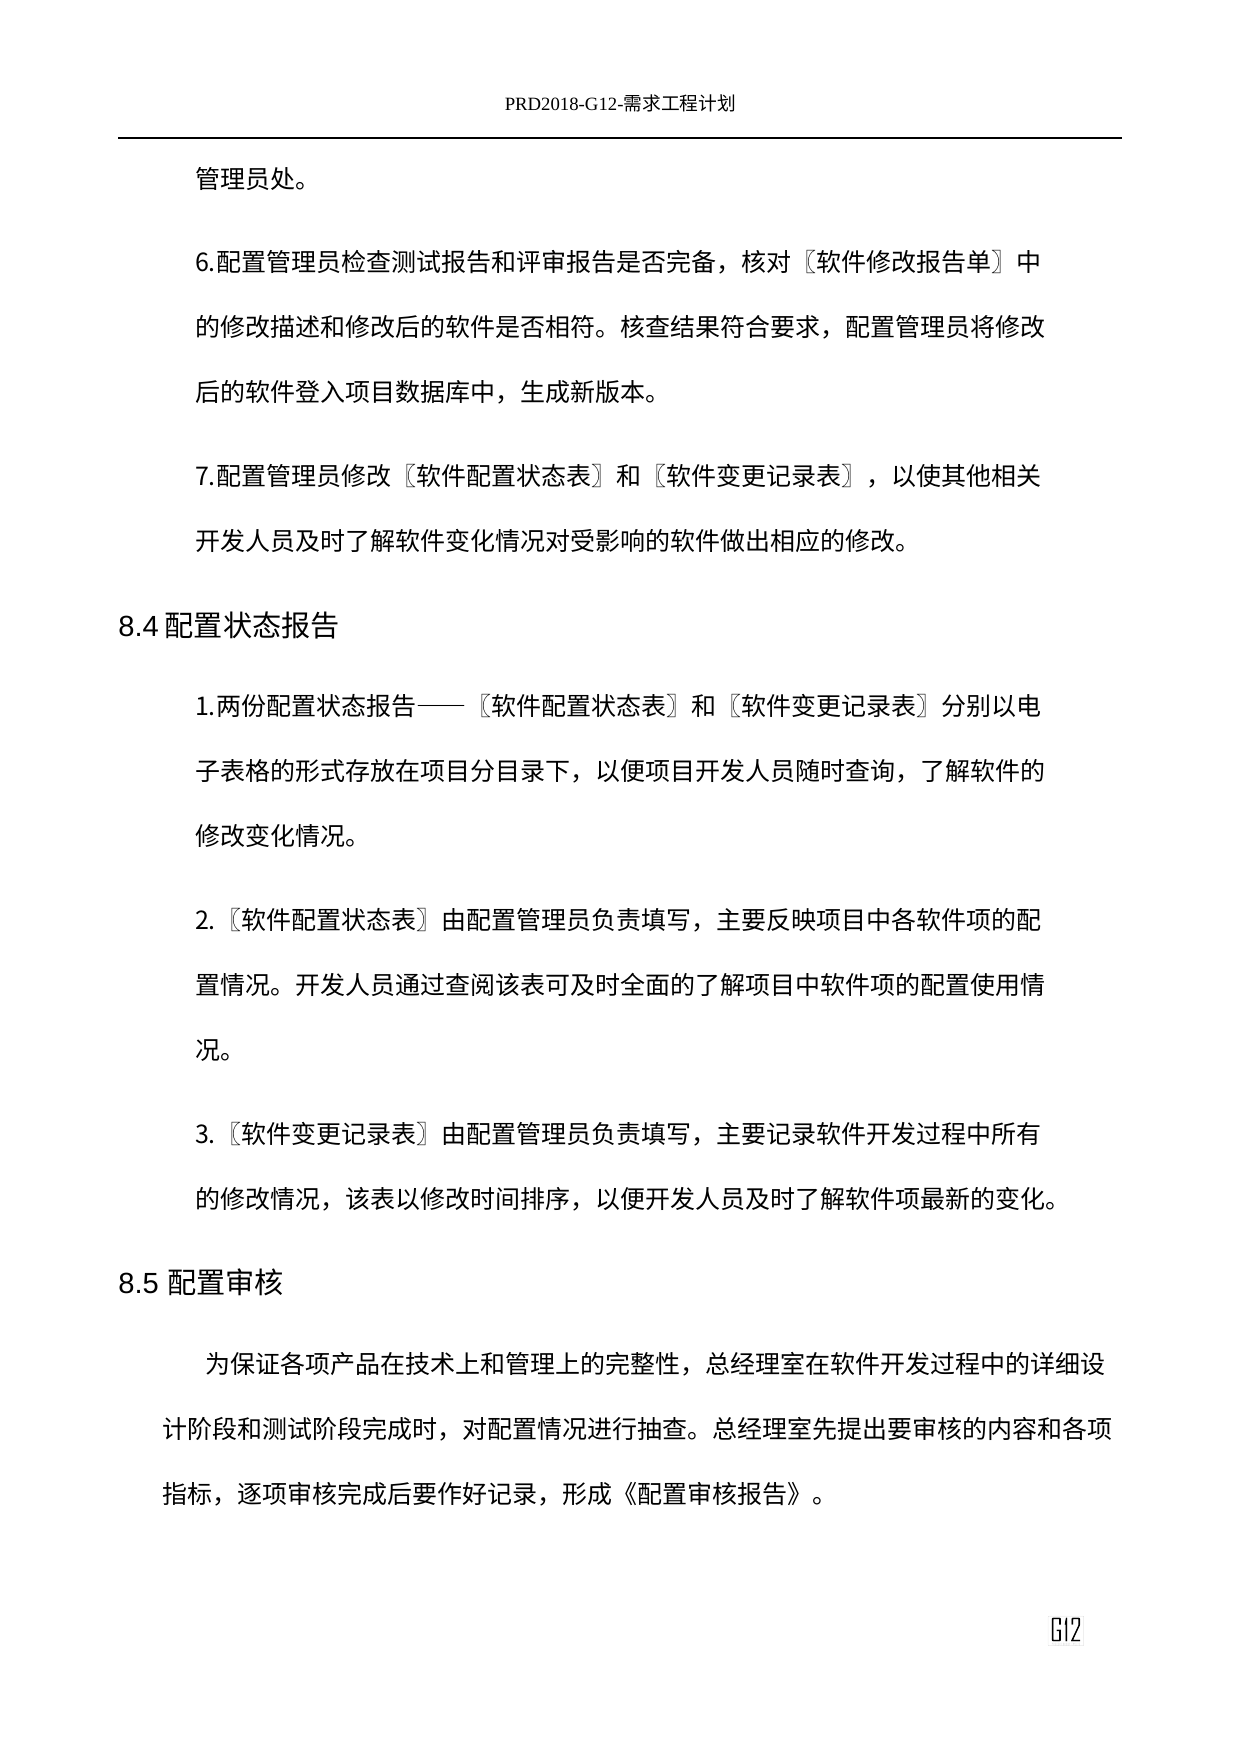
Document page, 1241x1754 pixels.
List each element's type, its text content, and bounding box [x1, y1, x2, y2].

picture [1047, 1613, 1085, 1651]
text 2.〖软件配置状态表〗由配置管理员负责填写，主要反映项目中各软件项的配置情况。开发人员通过查阅该表可及时全面的了解项目中软件项的配置使用情况。 [195, 886, 1047, 1081]
text 3.〖软件变更记录表〗由配置管理员负责填写，主要记录软件开发过程中所有的修改情况，该表以修改时间排序，以便开发人员及时了解软件项最新的变化。 [195, 1100, 1047, 1230]
text 1.两份配置状态报告——〖软件配置状态表〗和〖软件变更记录表〗分别以电子表格的形式存放在项目分目录下，以便项目开发人员随时查询，了解软件的修改变化情况。 [195, 672, 1047, 867]
text 6.配置管理员检查测试报告和评审报告是否完备，核对〖软件修改报告单〗中的修改描述和修改后的软件是否相符。核查结果符合要求，配置管理员将修改后的软件登入项目数据库中，生成新版本。 [195, 228, 1047, 423]
subtitle 8.4配置状态报告 [118, 591, 1122, 656]
text 7.配置管理员修改〖软件配置状态表〗和〖软件变更记录表〗，以使其他相关开发人员及时了解软件变化情况对受影响的软件做出相应的修改。 [195, 442, 1047, 572]
subtitle 8.5 配置审核 [118, 1248, 1122, 1313]
text 5.修改完毕后，交客户服务部进行测试和评审，测试和评审都通过后，交配置管理员处。 [195, 145, 1047, 210]
text 为保证各项产品在技术上和管理上的完整性，总经理室在软件开发过程中的详细设计阶段和测试阶段完成时，对配置情况进行抽查。总经理室先提出要审核的内容和各项指标，逐项审核完成后要作好记录，形成《配置审核报告》。 [162, 1330, 1122, 1525]
